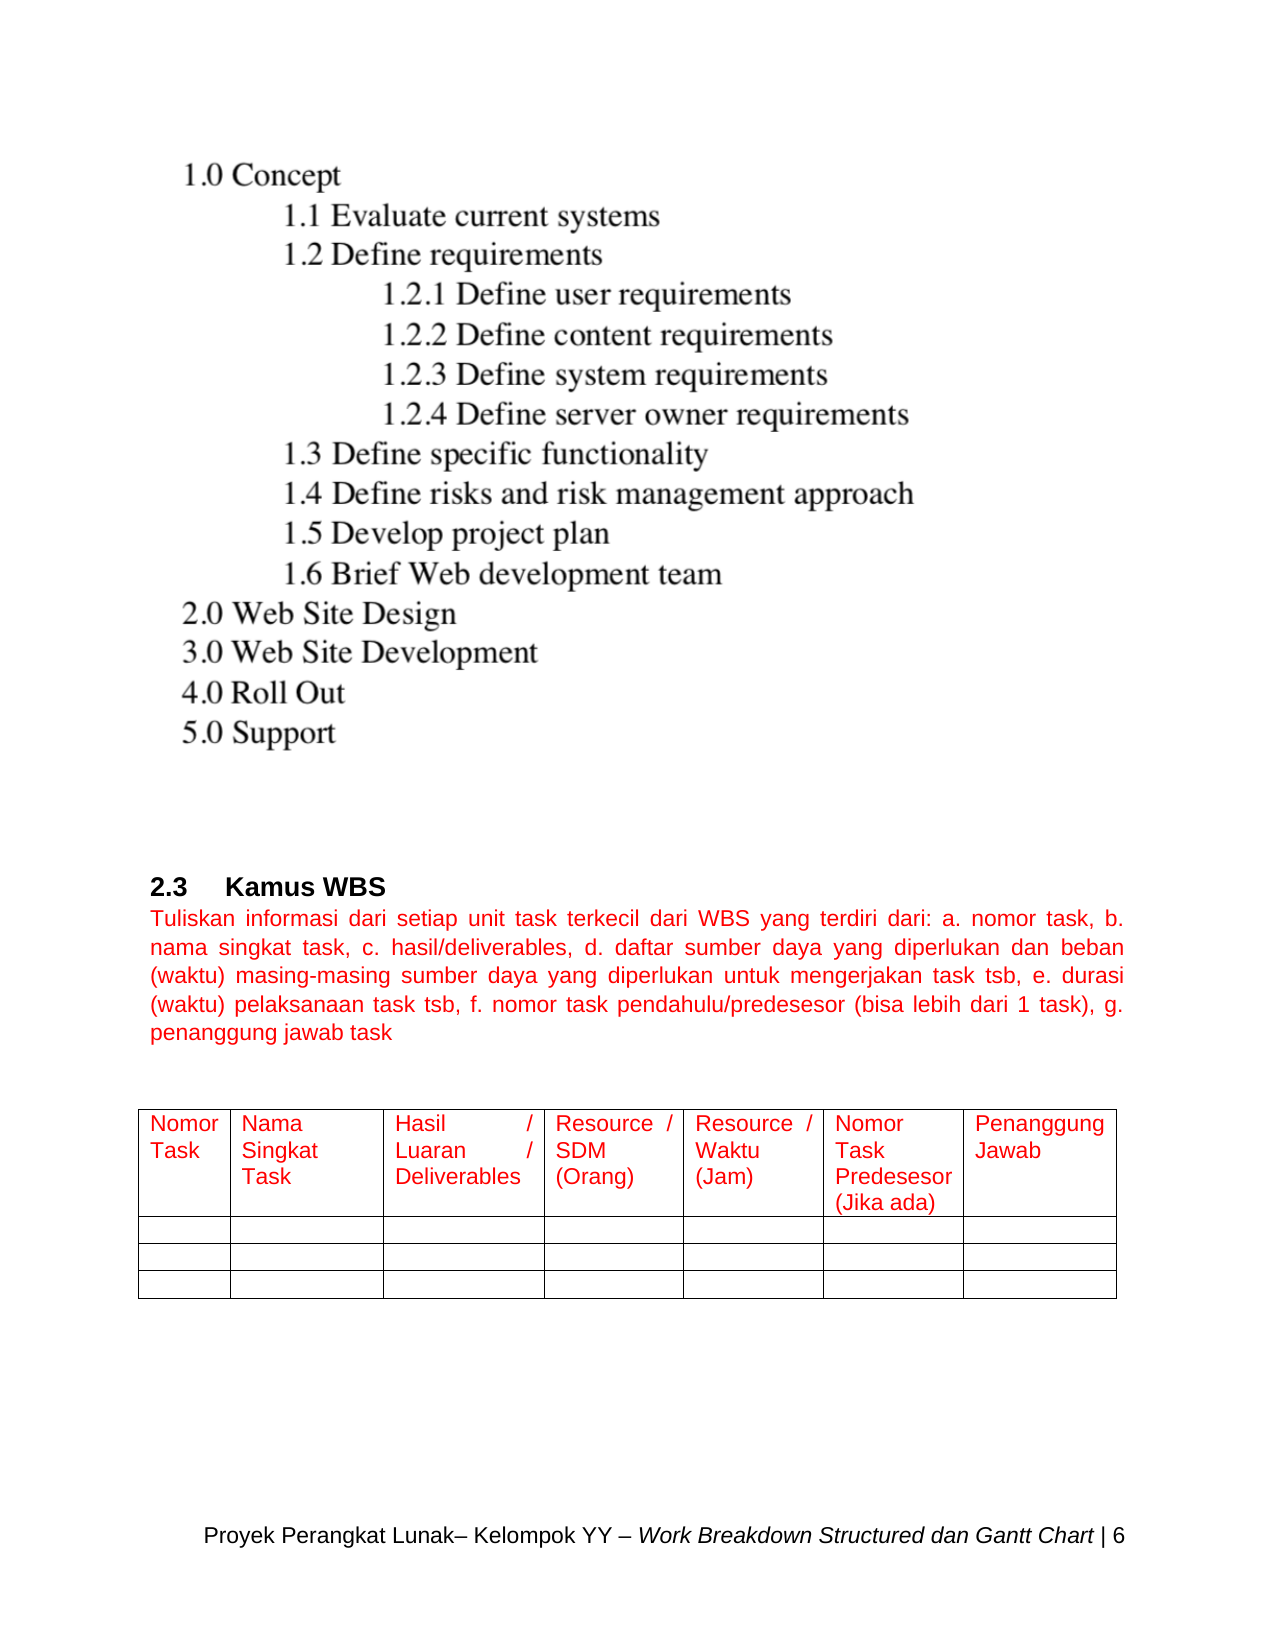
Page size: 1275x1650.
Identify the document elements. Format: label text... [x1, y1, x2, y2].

table_cell [824, 1271, 963, 1298]
table_header Penanggung Jawab [964, 1110, 1116, 1216]
table_cell [964, 1271, 1116, 1298]
picture [150, 150, 1090, 763]
table_cell [545, 1217, 683, 1243]
table_cell [231, 1271, 383, 1298]
table_cell [824, 1244, 963, 1270]
table_cell [684, 1271, 823, 1298]
table_cell [139, 1244, 230, 1270]
table_cell [384, 1244, 544, 1270]
table_header Resource / Waktu (Jam) [684, 1110, 823, 1216]
table_header Nomor Task [139, 1110, 230, 1216]
table_cell [684, 1217, 823, 1243]
table_cell [684, 1244, 823, 1270]
table_cell [545, 1244, 683, 1270]
table_cell [231, 1217, 383, 1243]
table_header Resource / SDM (Orang) [545, 1110, 683, 1216]
table_cell [139, 1271, 230, 1298]
table_header Nama Singkat Task [231, 1110, 383, 1216]
table_cell [384, 1217, 544, 1243]
table_cell [545, 1271, 683, 1298]
table_cell [139, 1217, 230, 1243]
table_cell [964, 1244, 1116, 1270]
table_cell [824, 1217, 963, 1243]
table_cell [231, 1244, 383, 1270]
subtitle Kamus WBS [150, 871, 1125, 903]
text Tuliskan informasi dari setiap unit task terkecil dari WBS yang terdiri dari: a. nomor task, b. nama singkat task, c. hasil/deliverables, d. daftar sumber daya yang diperlukan dan beban (waktu) masing-masing sumber daya yang diperlukan untuk mengerjakan task tsb, e. durasi (waktu) pelaksanaan task tsb, f. nomor task pendahulu/predesesor (bisa lebih dari 1 task), g. penanggung jawab task [150, 905, 1125, 1045]
table_header Hasil / Luaran / Deliverables [384, 1110, 544, 1216]
table_cell [384, 1271, 544, 1298]
table_header Nomor Task Predesesor (Jika ada) [824, 1110, 963, 1216]
table_cell [964, 1217, 1116, 1243]
